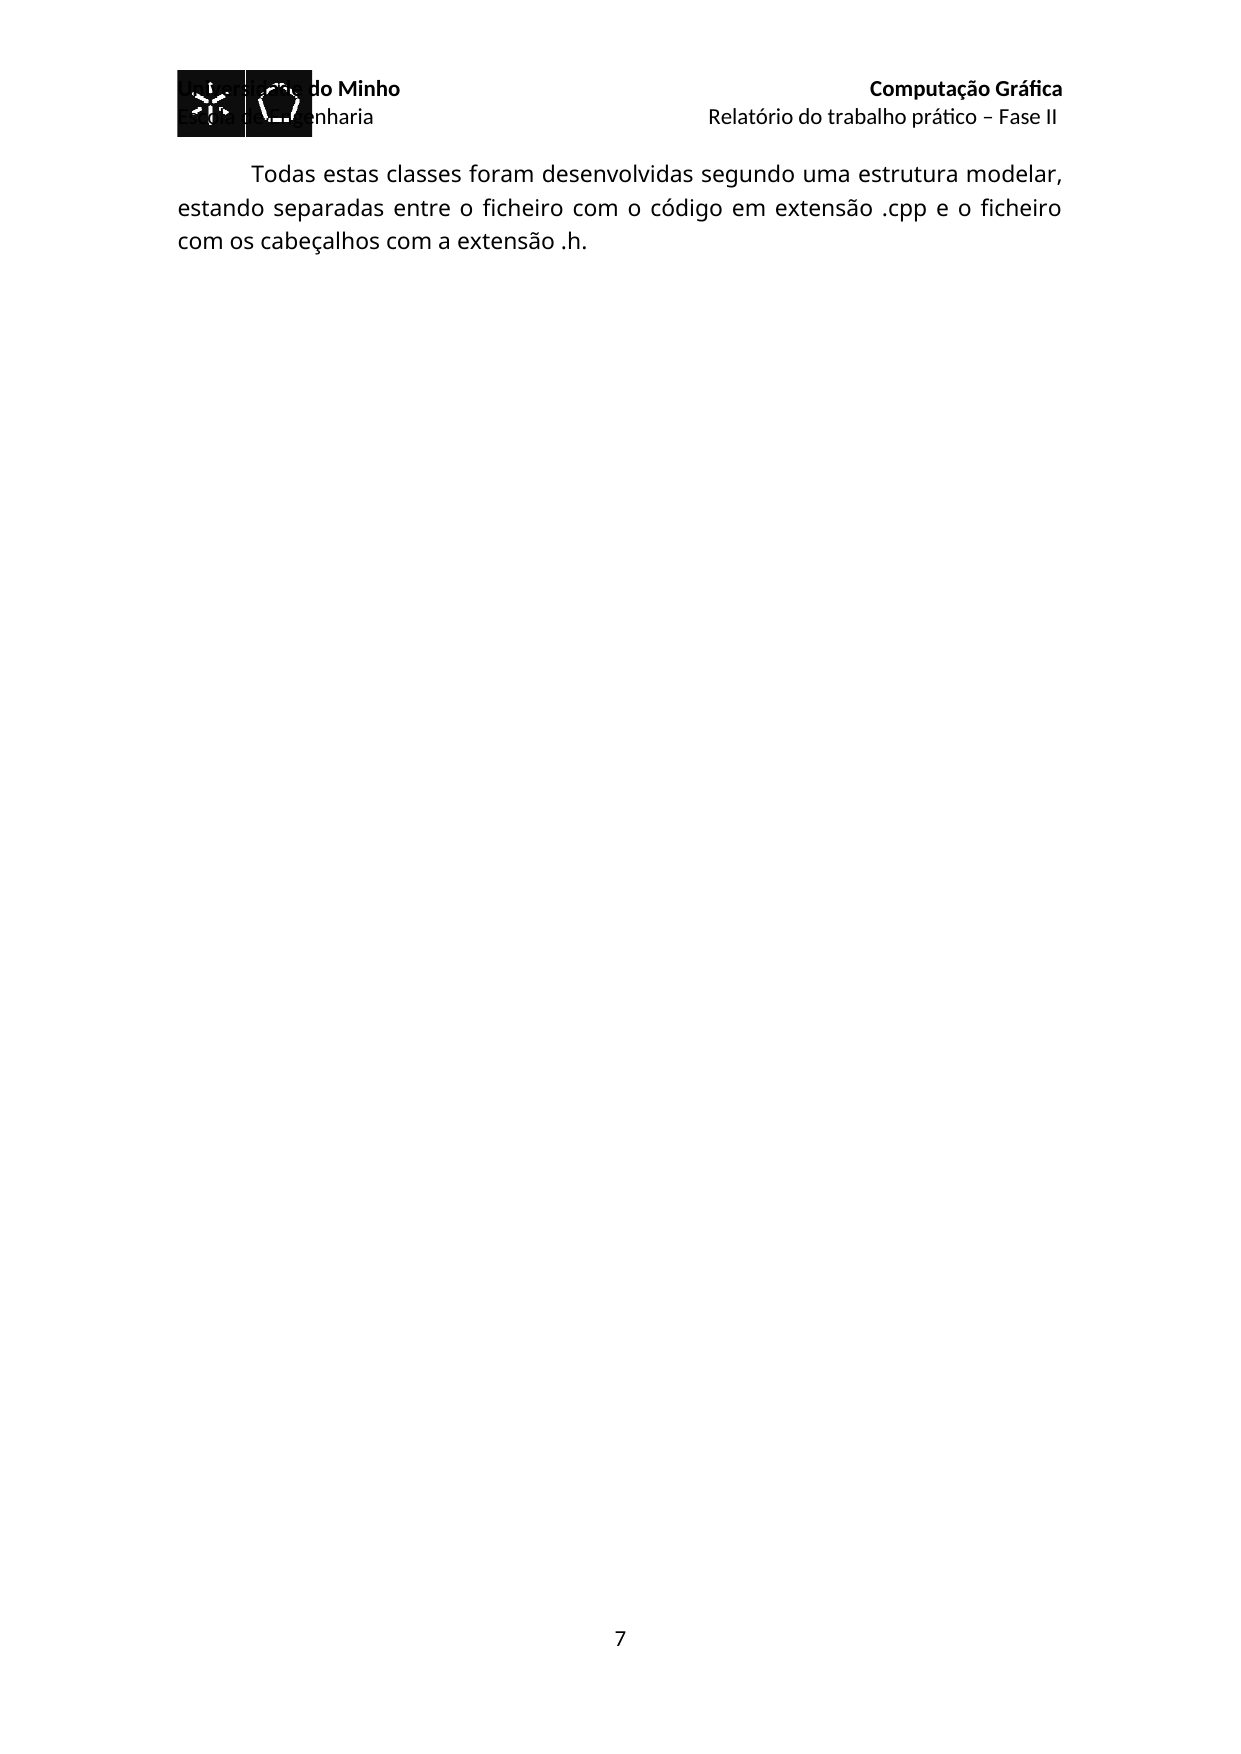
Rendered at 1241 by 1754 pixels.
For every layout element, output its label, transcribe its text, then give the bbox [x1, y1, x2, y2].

picture [177, 70, 313, 138]
text Todas estas classes foram desenvolvidas segundo uma estrutura modelar, estando separadas entre o ficheiro com o código em extensão .cpp e o ficheiro com os cabeçalhos com a extensão .h. [177, 158, 1063, 257]
